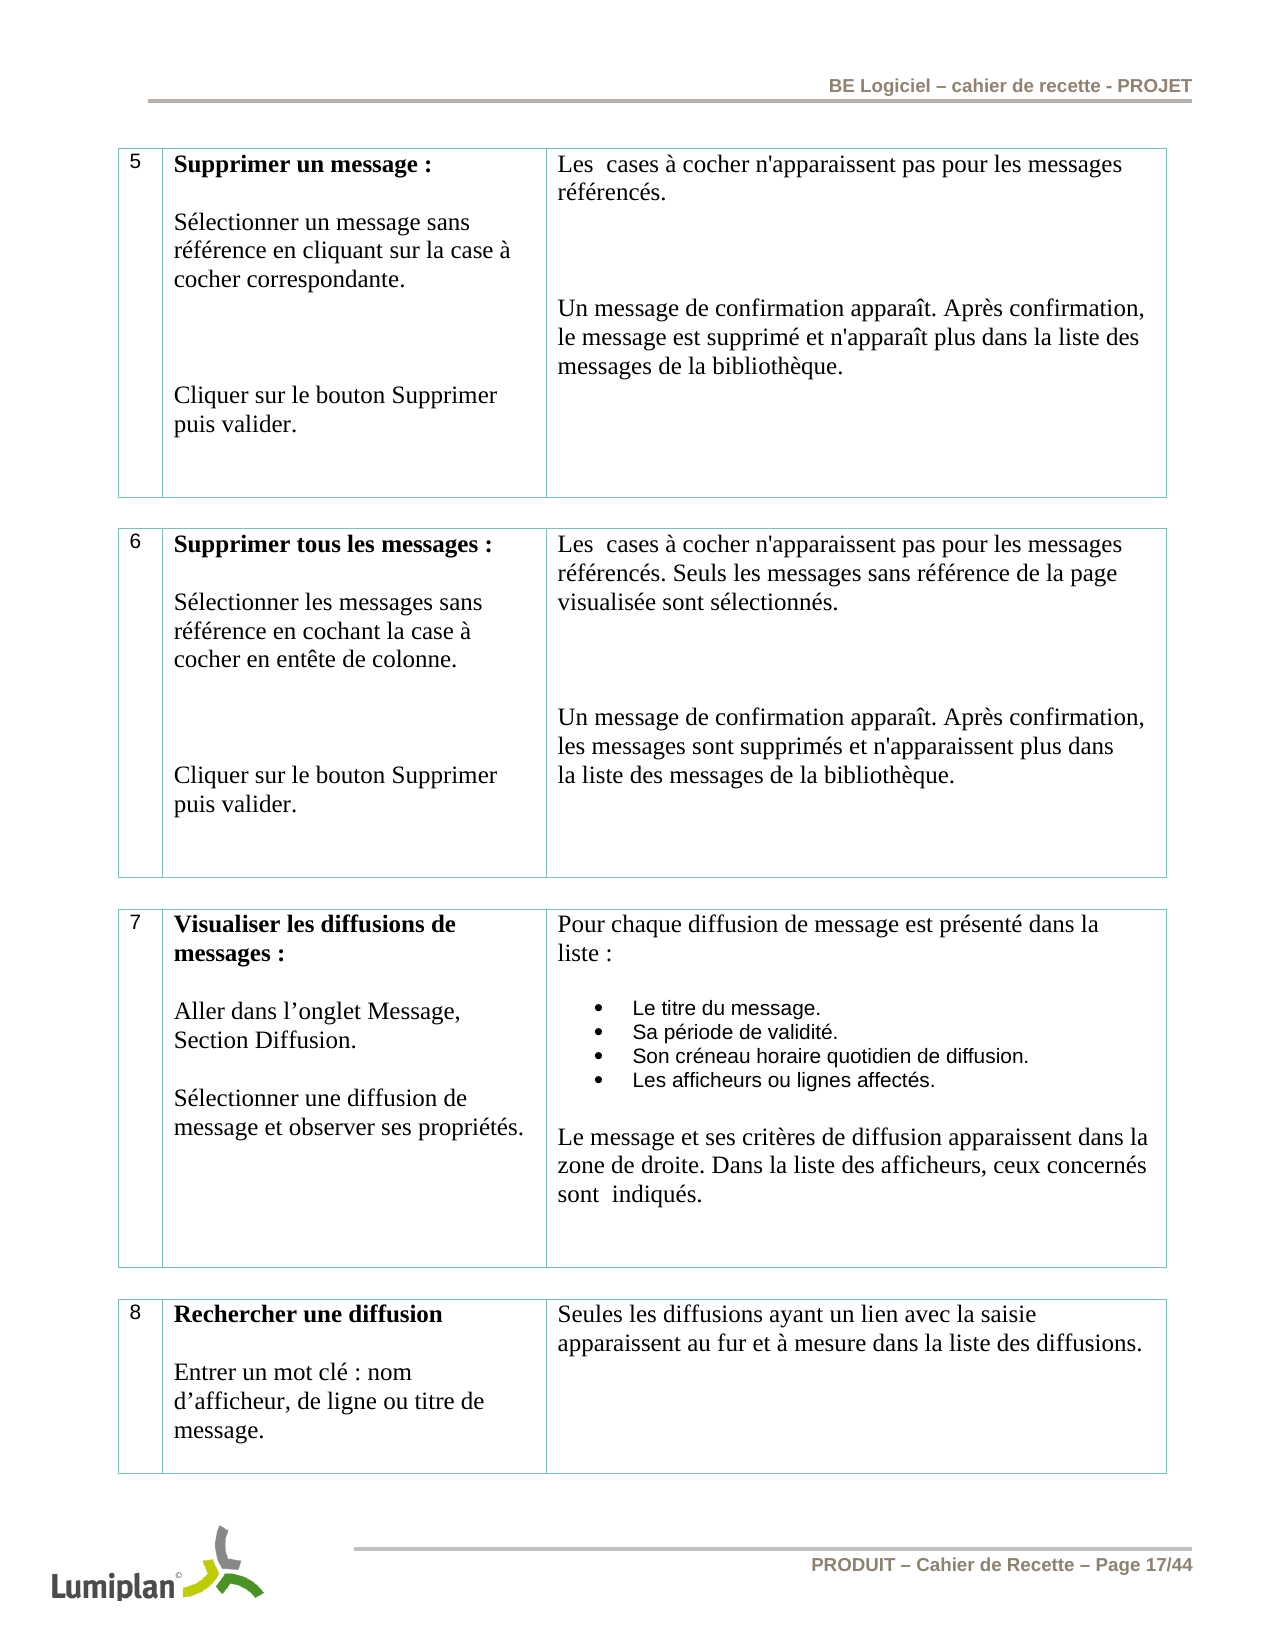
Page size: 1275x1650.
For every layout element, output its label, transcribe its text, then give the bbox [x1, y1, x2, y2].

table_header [163, 1300, 546, 1473]
table_header 7 [119, 910, 162, 1267]
table_header 8 [119, 1300, 162, 1473]
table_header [547, 1300, 1166, 1473]
table_header Supprimer tous les messages : Sélectionner les messages sans référence en cochant la case à cocher en entête de colonne. Cliquer sur le bouton Supprimer puis valider. [163, 529, 546, 877]
picture [44, 1519, 270, 1608]
table_header 5 [119, 149, 162, 497]
table_header Visualiser les diffusions de messages : Aller dans l’onglet Message, Section Diffusion. Sélectionner une diffusion de message et observer ses propriétés. [163, 910, 546, 1267]
table_header Pour chaque diffusion de message est présenté dans la liste : Le titre du message. Sa période de validité. Son créneau horaire quotidien de diffusion. Les afficheurs ou lignes affectés. Le message et ses critères de diffusion apparaissent dans la zone de droite. Dans la liste des afficheurs, ceux concernés sont indiqués. [547, 910, 1166, 1267]
table_header Les cases à cocher n'apparaissent pas pour les messages référencés. Un message de confirmation apparaît. Après confirmation, le message est supprimé et n'apparaît plus dans la liste des messages de la bibliothèque. [547, 149, 1166, 497]
table_header Les cases à cocher n'apparaissent pas pour les messages référencés. Seuls les messages sans référence de la page visualisée sont sélectionnés. Un message de confirmation apparaît. Après confirmation, les messages sont supprimés et n'apparaissent plus dans la liste des messages de la bibliothèque. [547, 529, 1166, 877]
table_header 6 [119, 529, 162, 877]
table_header Supprimer un message : Sélectionner un message sans référence en cliquant sur la case à cocher correspondante. Cliquer sur le bouton Supprimer puis valider. [163, 149, 546, 497]
